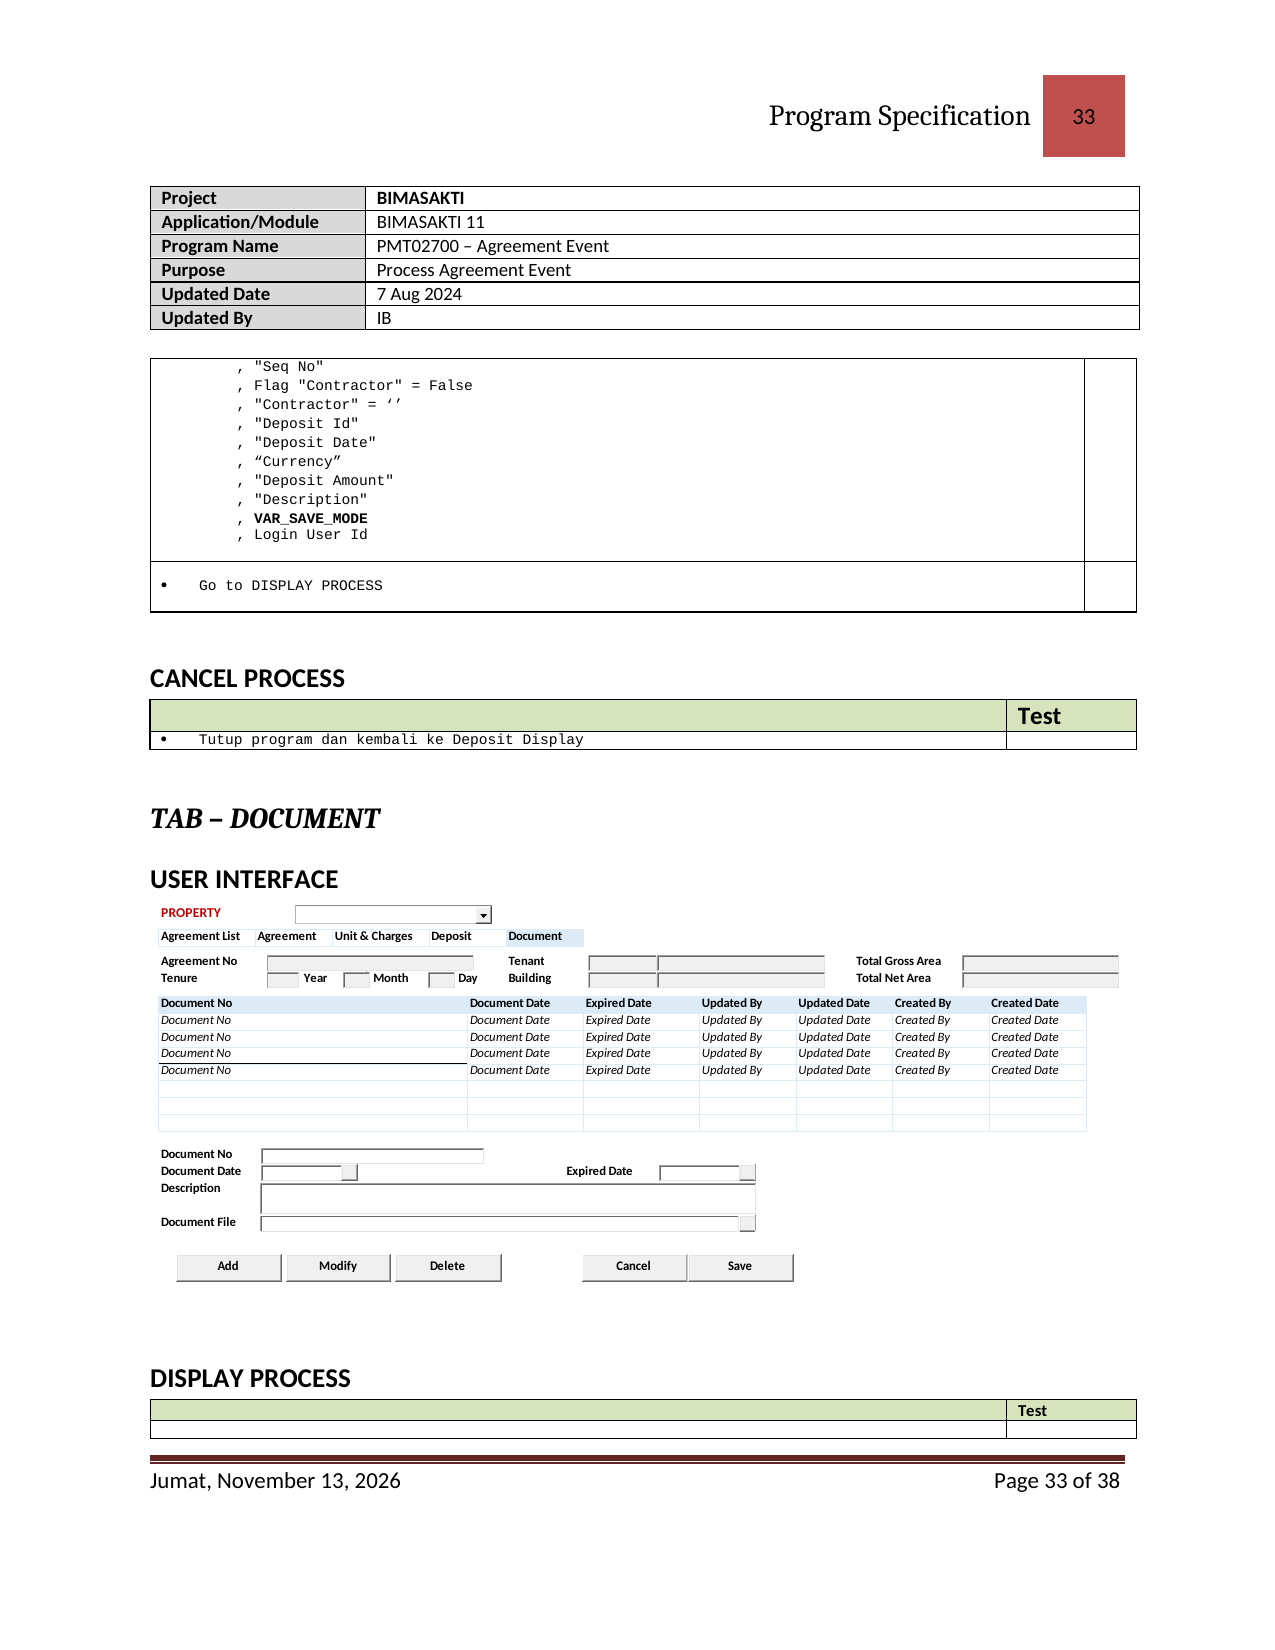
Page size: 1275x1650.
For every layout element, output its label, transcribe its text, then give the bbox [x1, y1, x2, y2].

table_cell [1085, 359, 1136, 561]
subtitle CANCEL PROCESS [150, 661, 1125, 694]
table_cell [151, 359, 1084, 561]
table_header [151, 1400, 1006, 1420]
subtitle USER INTERFACE [150, 862, 1125, 895]
table_cell Go to DISPLAY PROCESS [151, 562, 1084, 611]
table_header [151, 700, 1006, 731]
table_header Test [1007, 700, 1136, 731]
table_cell [1007, 732, 1136, 748]
subtitle TAB – DOCUMENT [150, 802, 1125, 836]
subtitle DISPLAY PROCESS [150, 1361, 1125, 1394]
table_cell [1085, 562, 1136, 611]
table_cell Tutup program dan kembali ke Deposit Display [151, 732, 1006, 748]
table_cell [1007, 1421, 1136, 1438]
table_header Test [1007, 1400, 1136, 1420]
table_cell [151, 1421, 1006, 1438]
